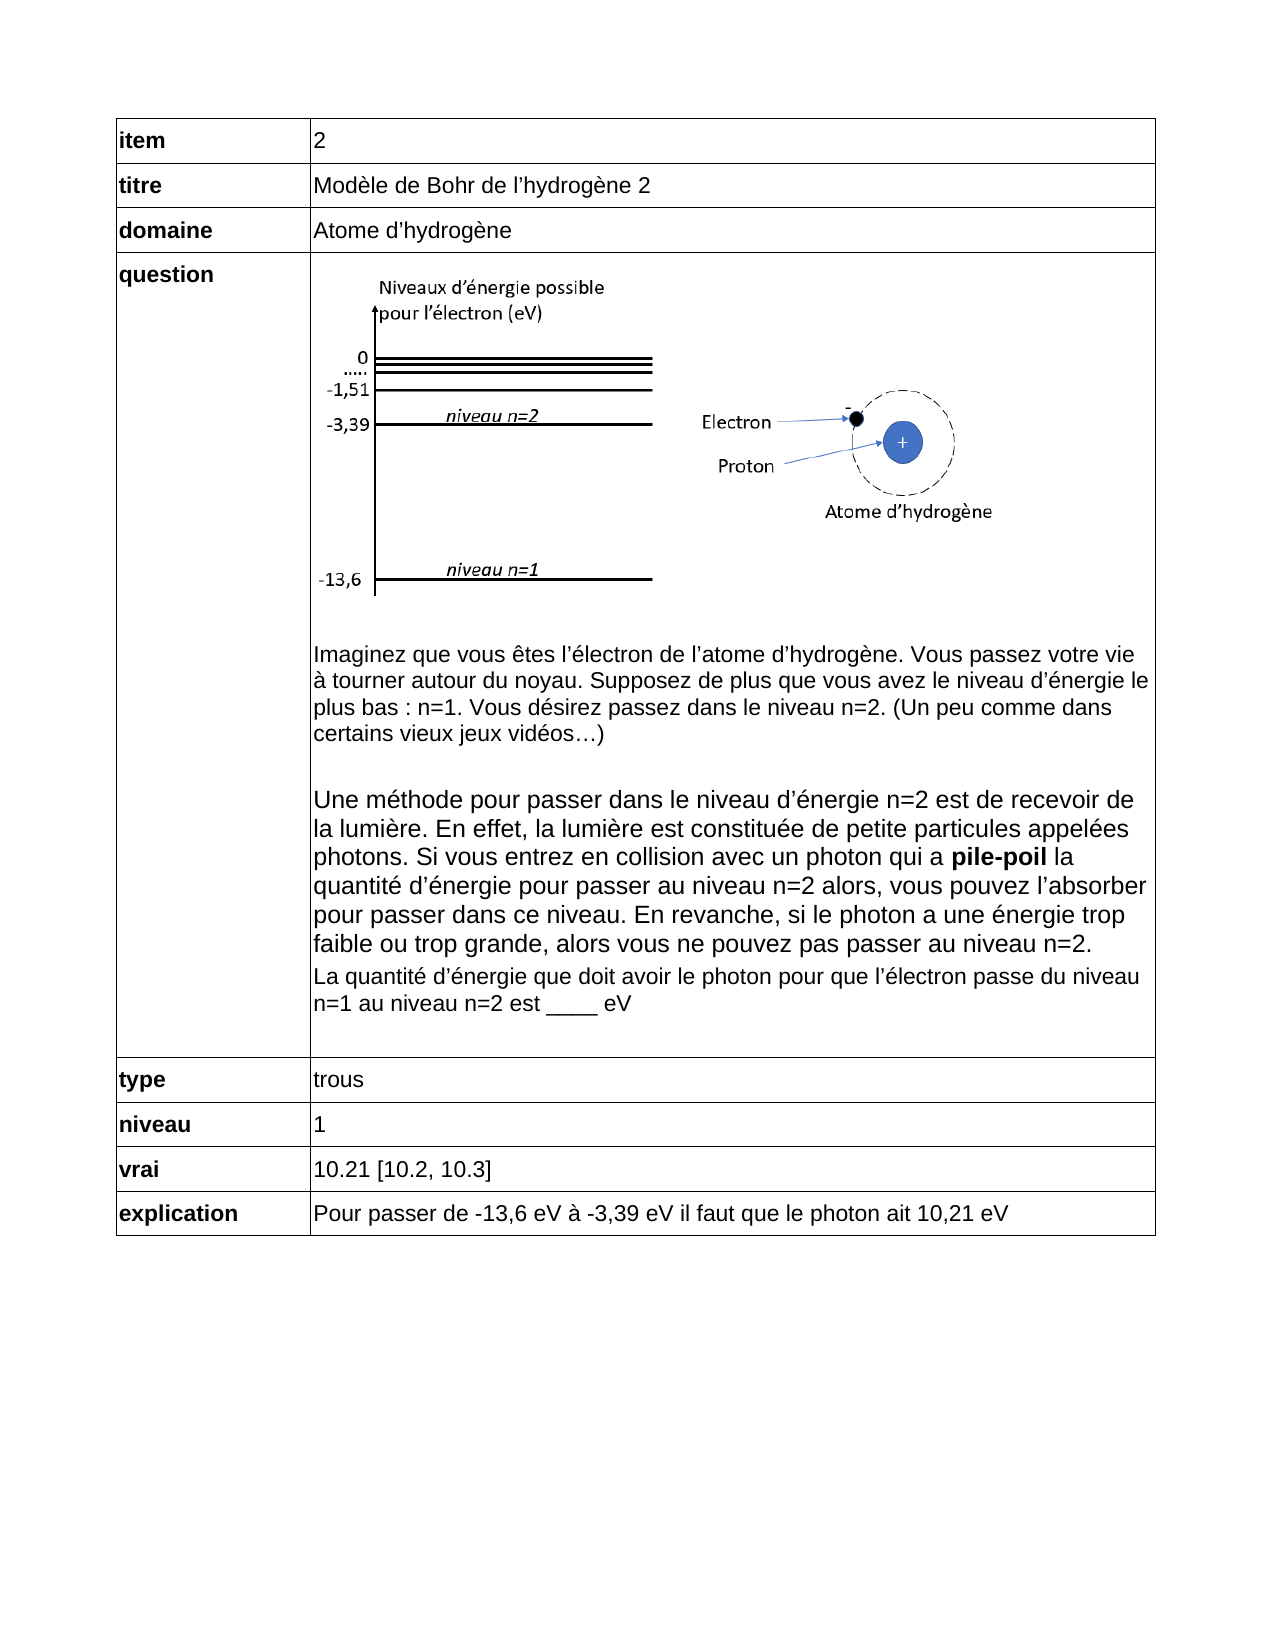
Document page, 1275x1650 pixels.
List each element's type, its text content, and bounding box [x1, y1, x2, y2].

table_cell explication [117, 1192, 310, 1235]
table_cell Atome d’hydrogène [311, 208, 1155, 252]
table_header 2 [311, 119, 1155, 163]
table_cell 10.21 [10.2, 10.3] [311, 1147, 1155, 1191]
picture [313, 261, 1020, 603]
table_cell question [117, 253, 310, 1057]
table_cell 1 [311, 1103, 1155, 1146]
table_cell domaine [117, 208, 310, 252]
table_header item [117, 119, 310, 163]
table_cell trous [311, 1058, 1155, 1102]
table_cell Pour passer de -13,6 eV à -3,39 eV il faut que le photon ait 10,21 eV [311, 1192, 1155, 1235]
table_cell Imaginez que vous êtes l’électron de l’atome d’hydrogène. Vous passez votre vie à tourner autour du noyau. Supposez de plus que vous avez le niveau d’énergie le plus bas : n=1. Vous désirez passez dans le niveau n=2. (Un peu comme dans certains vieux jeux vidéos…) Une méthode pour passer dans le niveau d’énergie n=2 est de recevoir de la lumière. En effet, la lumière est constituée de petite particules appelées photons. Si vous entrez en collision avec un photon qui a pile-poil la quantité d’énergie pour passer au niveau n=2 alors, vous pouvez l’absorber pour passer dans ce niveau. En revanche, si le photon a une énergie trop faible ou trop grande, alors vous ne pouvez pas passer au niveau n=2. La quantité d’énergie que doit avoir le photon pour que l’électron passe du niveau n=1 au niveau n=2 est ____ eV [311, 253, 1155, 1057]
table_cell type [117, 1058, 310, 1102]
table_cell niveau [117, 1103, 310, 1146]
table_cell vrai [117, 1147, 310, 1191]
table_cell Modèle de Bohr de l’hydrogène 2 [311, 164, 1155, 207]
table_cell titre [117, 164, 310, 207]
